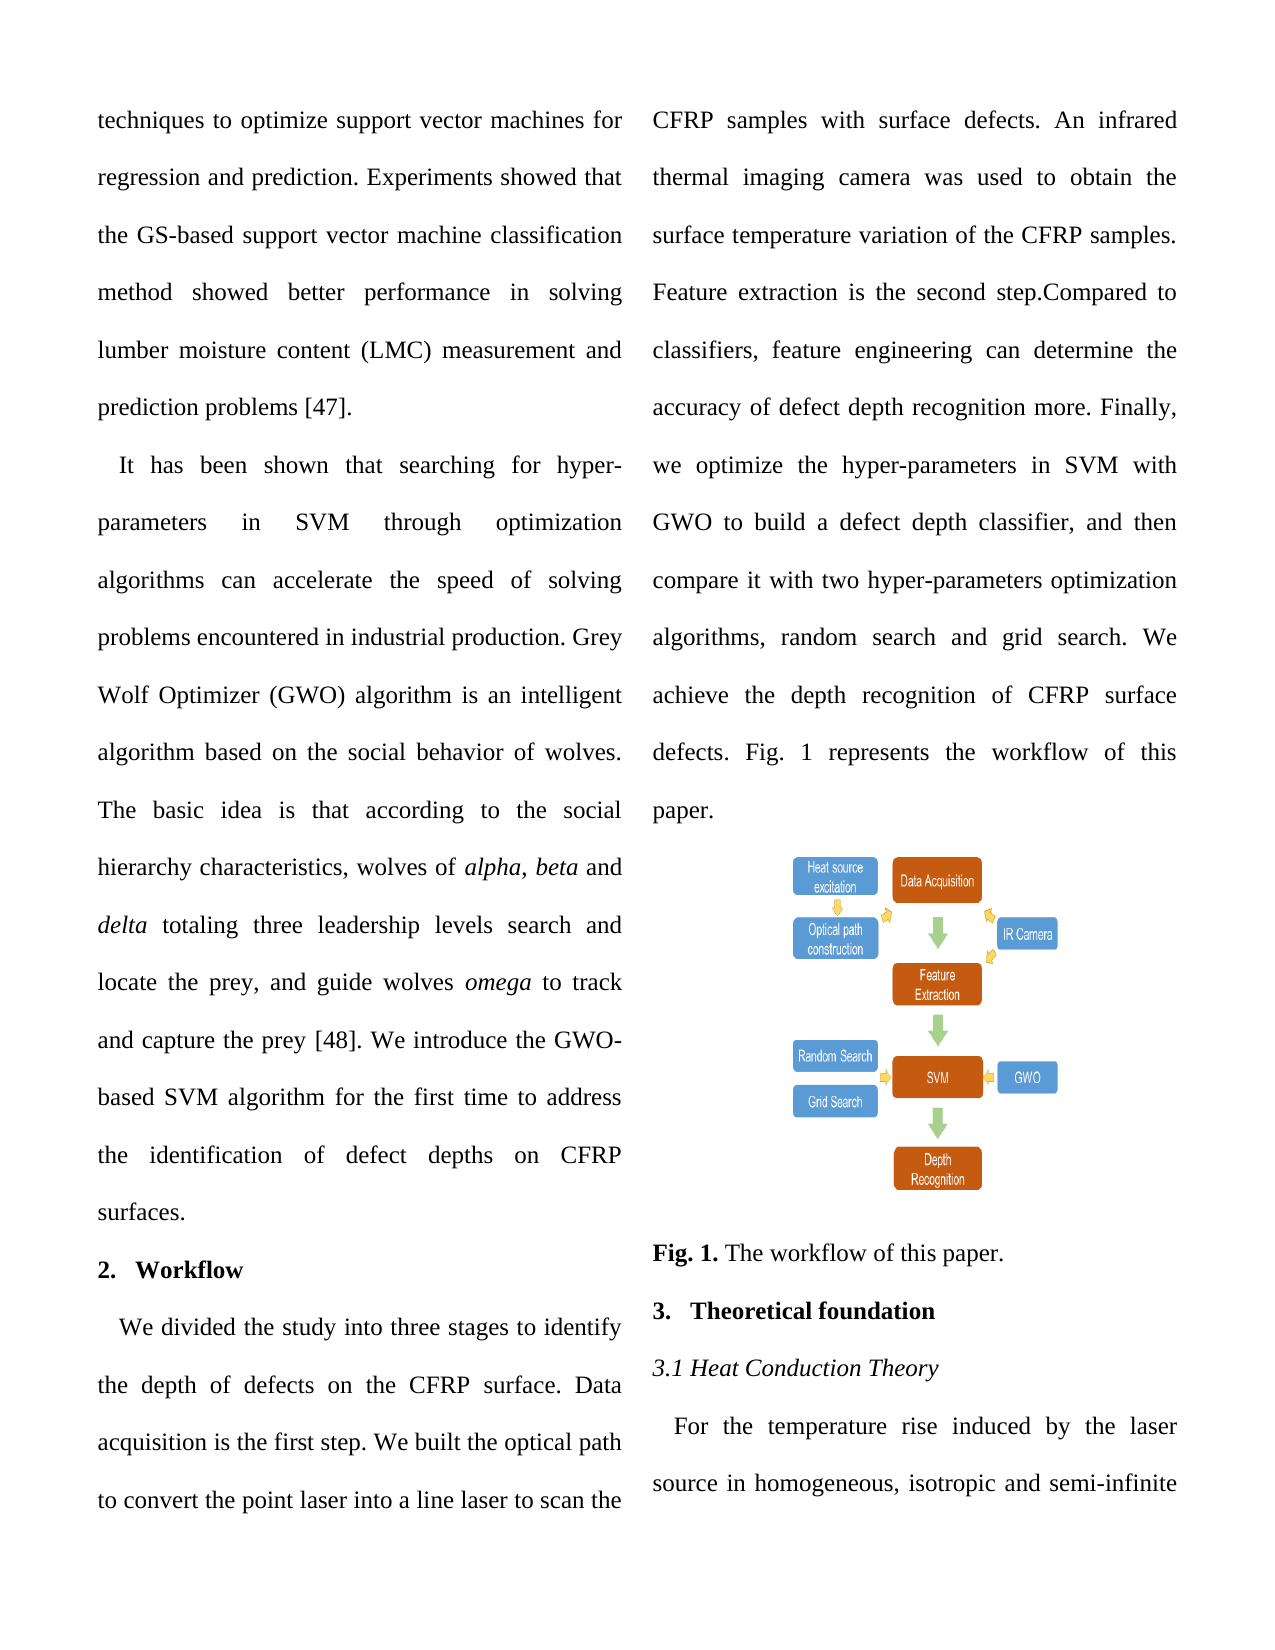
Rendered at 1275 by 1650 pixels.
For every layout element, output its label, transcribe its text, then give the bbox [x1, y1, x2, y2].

text It has been shown that searching for hyper-parameters in SVM through optimization algorithms can accelerate the speed of solving problems encountered in industrial production. Grey Wolf Optimizer (GWO) algorithm is an intelligent algorithm based on the social behavior of wolves. The basic idea is that according to the social hierarchy characteristics, wolves of alpha, beta and delta totaling three leadership levels search and locate the prey, and guide wolves omega to track and capture the prey [48]. We introduce the GWO-based SVM algorithm for the first time to address the identification of defect depths on CFRP surfaces. [97, 450, 622, 1226]
text Fig. 1. The workflow of this paper. [652, 1238, 1177, 1267]
text We divided the study into three stages to identify the depth of defects on the CFRP surface. Data acquisition is the first step. We built the optical path to convert the point laser into a line laser to scan the CFRP samples with surface defects. An infrared thermal imaging camera was used to obtain the surface temperature variation of the CFRP samples. Feature extraction is the second step.Compared to classifiers, feature engineering can determine the accuracy of defect depth recognition more. Finally, we optimize the hyper-parameters in SVM with GWO to build a defect depth classifier, and then compare it with two hyper-parameters optimization algorithms, random search and grid search. We achieve the depth recognition of CFRP surface defects. Fig. 1 represents the workflow of this paper. [652, 105, 1177, 824]
list Workflow [97, 1255, 622, 1284]
picture [708, 852, 1122, 1215]
list Theoretical foundation [652, 1296, 1177, 1325]
list Heat Conduction Theory [652, 1353, 1177, 1382]
text We divided the study into three stages to identify the depth of defects on the CFRP surface. Data acquisition is the first step. We built the optical path to convert the point laser into a line laser to scan the CFRP samples with surface defects. An infrared thermal imaging camera was used to obtain the surface temperature variation of the CFRP samples. Feature extraction is the second step.Compared to classifiers, feature engineering can determine the accuracy of defect depth recognition more. Finally, we optimize the hyper-parameters in SVM with GWO to build a defect depth classifier, and then compare it with two hyper-parameters optimization algorithms, random search and grid search. We achieve the depth recognition of CFRP surface defects. Fig. 1 represents the workflow of this paper. [97, 1312, 622, 1514]
